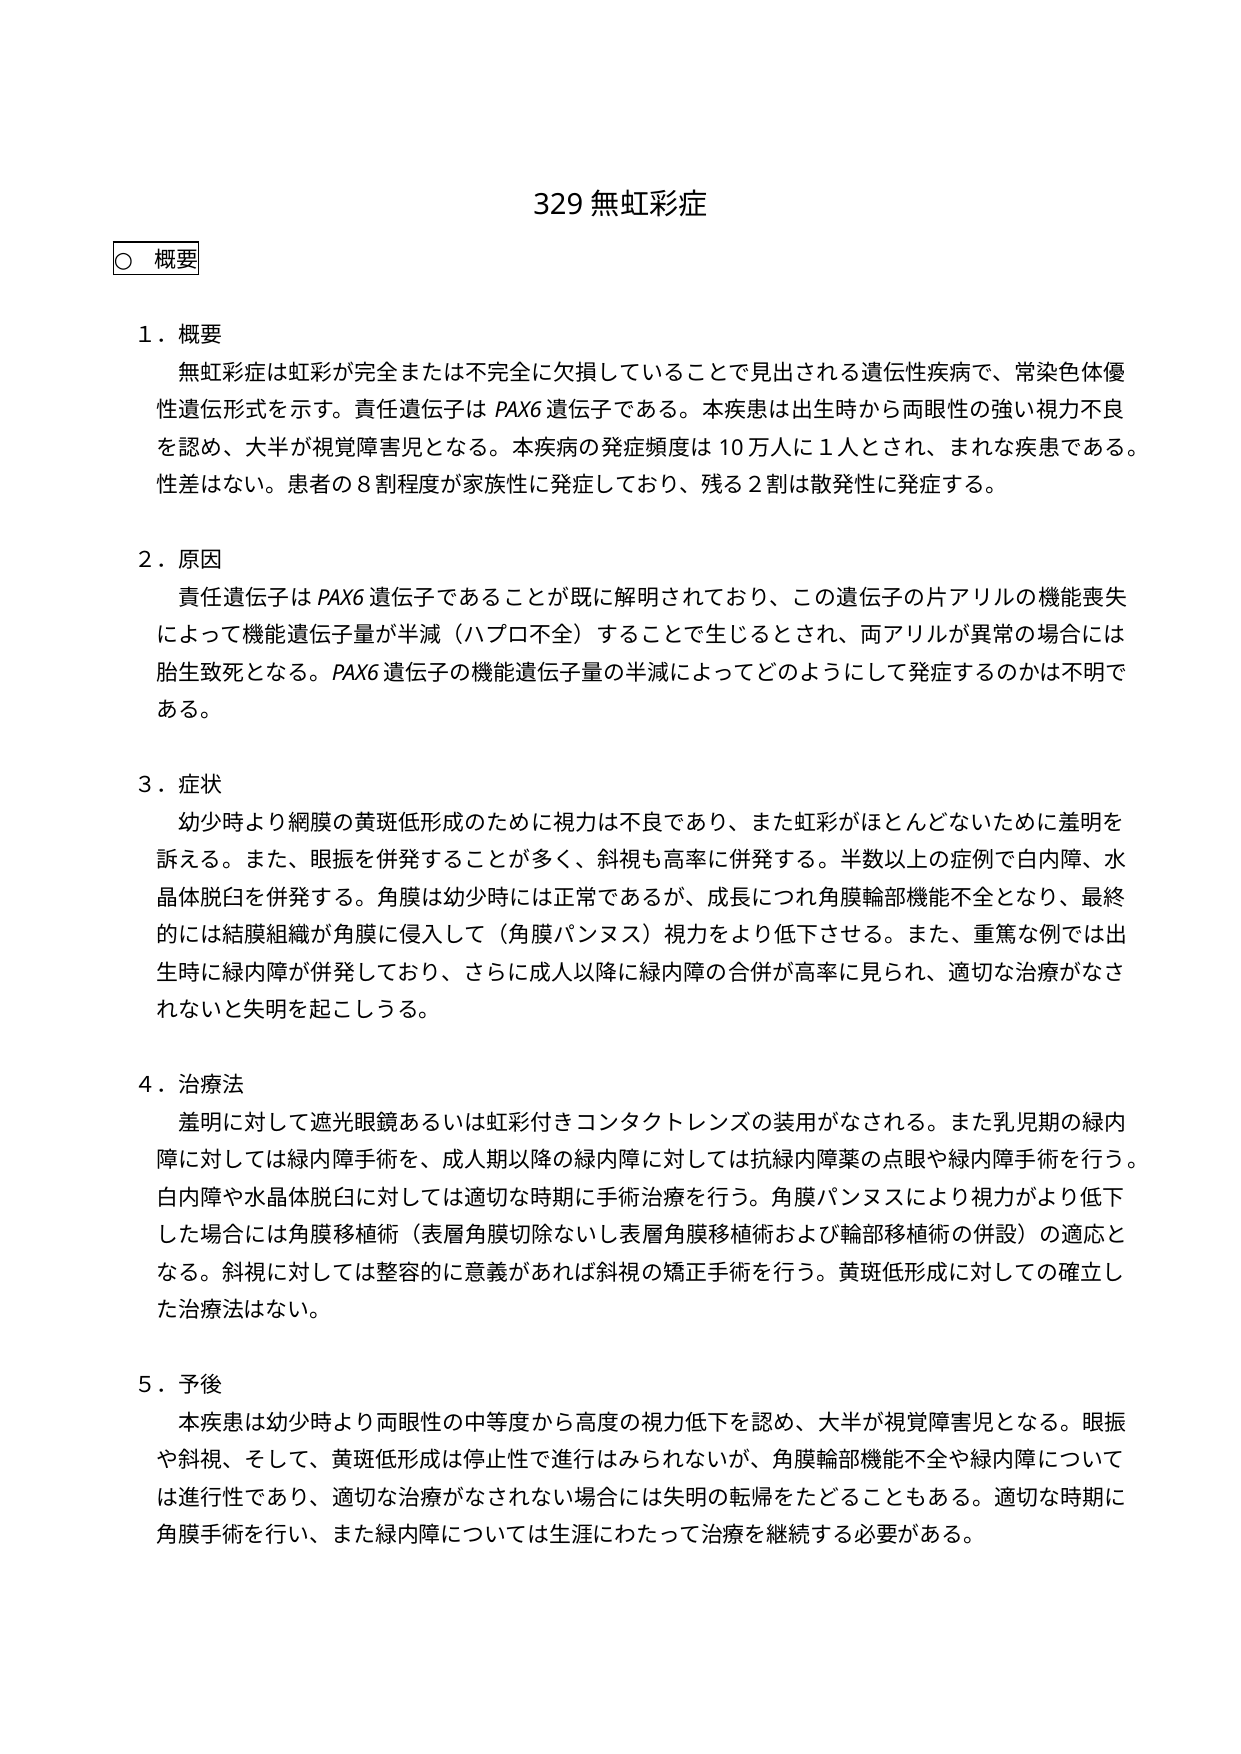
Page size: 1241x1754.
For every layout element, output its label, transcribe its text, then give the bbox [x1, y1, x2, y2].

text 329 無虹彩症 [112, 164, 1128, 239]
text ○ 概要 [112, 239, 1128, 277]
text 無虹彩症は虹彩が完全または不完全に欠損していることで見出される遺伝性疾病で、常染色体優性遺伝形式を示す。責任遺伝子はPAX6遺伝子である。本疾患は出生時から両眼性の強い視力不良を認め、大半が視覚障害児となる。本疾病の発症頻度は10万人に１人とされ、まれな疾患である。性差はない。患者の８割程度が家族性に発症しており、残る２割は散発性に発症する。 [156, 352, 1128, 502]
text 本疾患は幼少時より両眼性の中等度から高度の視力低下を認め、大半が視覚障害児となる。眼振や斜視、そして、黄斑低形成は停止性で進行はみられないが、角膜輪部機能不全や緑内障については進行性であり、適切な治療がなされない場合には失明の転帰をたどることもある。適切な時期に角膜手術を行い、また緑内障については生涯にわたって治療を継続する必要がある。 [156, 1402, 1128, 1552]
text 責任遺伝子はPAX6遺伝子であることが既に解明されており、この遺伝子の片アリルの機能喪失によって機能遺伝子量が半減（ハプロ不全）することで生じるとされ、両アリルが異常の場合には胎生致死となる。PAX6遺伝子の機能遺伝子量の半減によってどのようにして発症するのかは不明である。 [156, 577, 1128, 727]
text 羞明に対して遮光眼鏡あるいは虹彩付きコンタクトレンズの装用がなされる。また乳児期の緑内障に対しては緑内障手術を、成人期以降の緑内障に対しては抗緑内障薬の点眼や緑内障手術を行う。白内障や水晶体脱臼に対しては適切な時期に手術治療を行う。角膜パンヌスにより視力がより低下した場合には角膜移植術（表層角膜切除ないし表層角膜移植術および輪部移植術の併設）の適応となる。斜視に対しては整容的に意義があれば斜視の矯正手術を行う。黄斑低形成に対しての確立した治療法はない。 [156, 1102, 1128, 1327]
text ２．原因 [134, 539, 1128, 577]
text １．概要 [134, 314, 1128, 352]
text ５．予後 [134, 1364, 1128, 1402]
text ４．治療法 [134, 1064, 1128, 1102]
text 幼少時より網膜の黄斑低形成のために視力は不良であり、また虹彩がほとんどないために羞明を訴える。また、眼振を併発することが多く、斜視も高率に併発する。半数以上の症例で白内障、水晶体脱臼を併発する。角膜は幼少時には正常であるが、成長につれ角膜輪部機能不全となり、最終的には結膜組織が角膜に侵入して（角膜パンヌス）視力をより低下させる。また、重篤な例では出生時に緑内障が併発しており、さらに成人以降に緑内障の合併が高率に見られ、適切な治療がなされないと失明を起こしうる。 [156, 802, 1128, 1027]
text ３．症状 [134, 764, 1128, 802]
